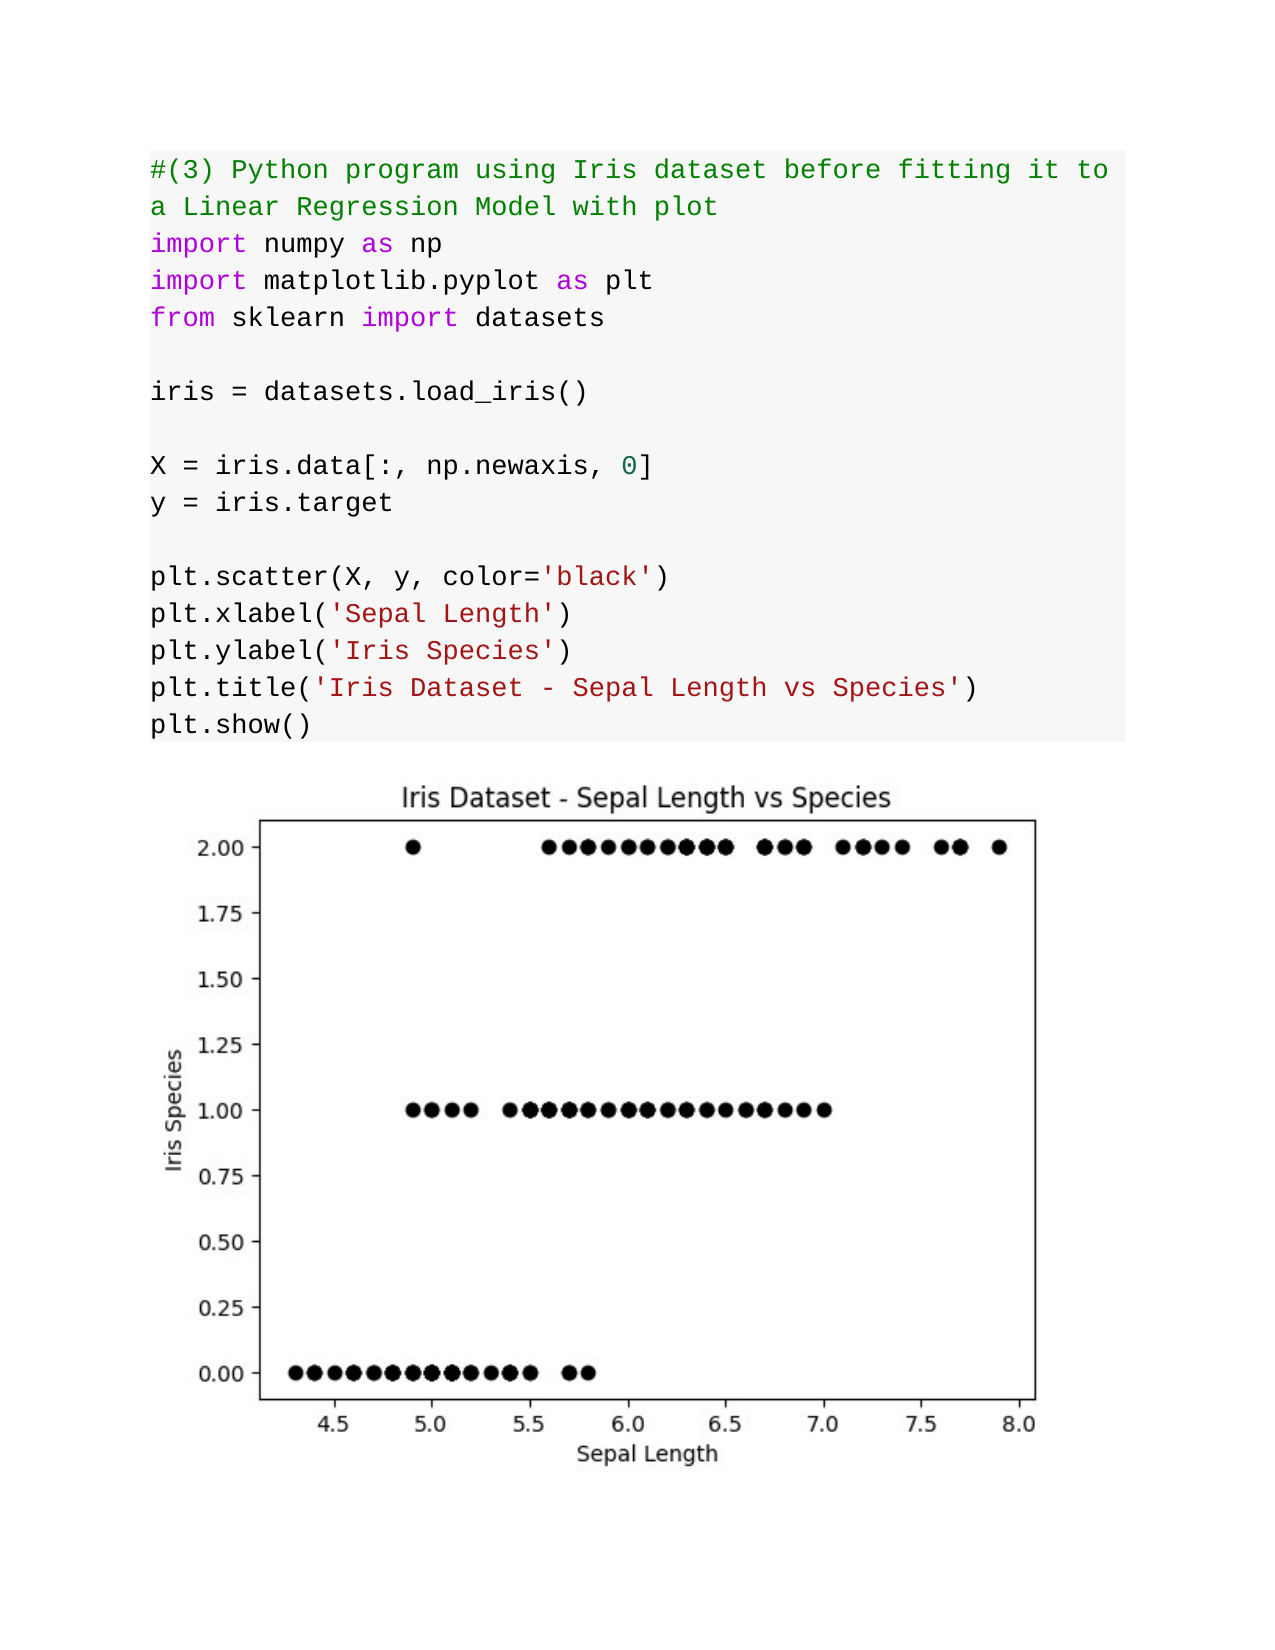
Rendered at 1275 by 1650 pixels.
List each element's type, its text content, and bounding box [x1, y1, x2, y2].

text plt.xlabel('Sepal Length') [150, 594, 1125, 631]
text iris = datasets.load_iris() [150, 372, 1125, 409]
text y = iris.target [150, 483, 1125, 520]
text import numpy as np [150, 224, 1125, 261]
text from sklearn import datasets [150, 298, 1125, 335]
text import matplotlib.pyplot as plt [150, 261, 1125, 298]
text plt.title('Iris Dataset - Sepal Length vs Species') [150, 668, 1125, 705]
text plt.ylabel('Iris Species') [150, 631, 1125, 668]
picture [150, 770, 1052, 1482]
text X = iris.data[:, np.newaxis, 0] [150, 446, 1125, 483]
text #(3) Python program using Iris dataset before fitting it to a Linear Regression Model with plot [150, 150, 1125, 224]
text plt.show() [150, 705, 1125, 742]
text plt.scatter(X, y, color='black') [150, 557, 1125, 594]
